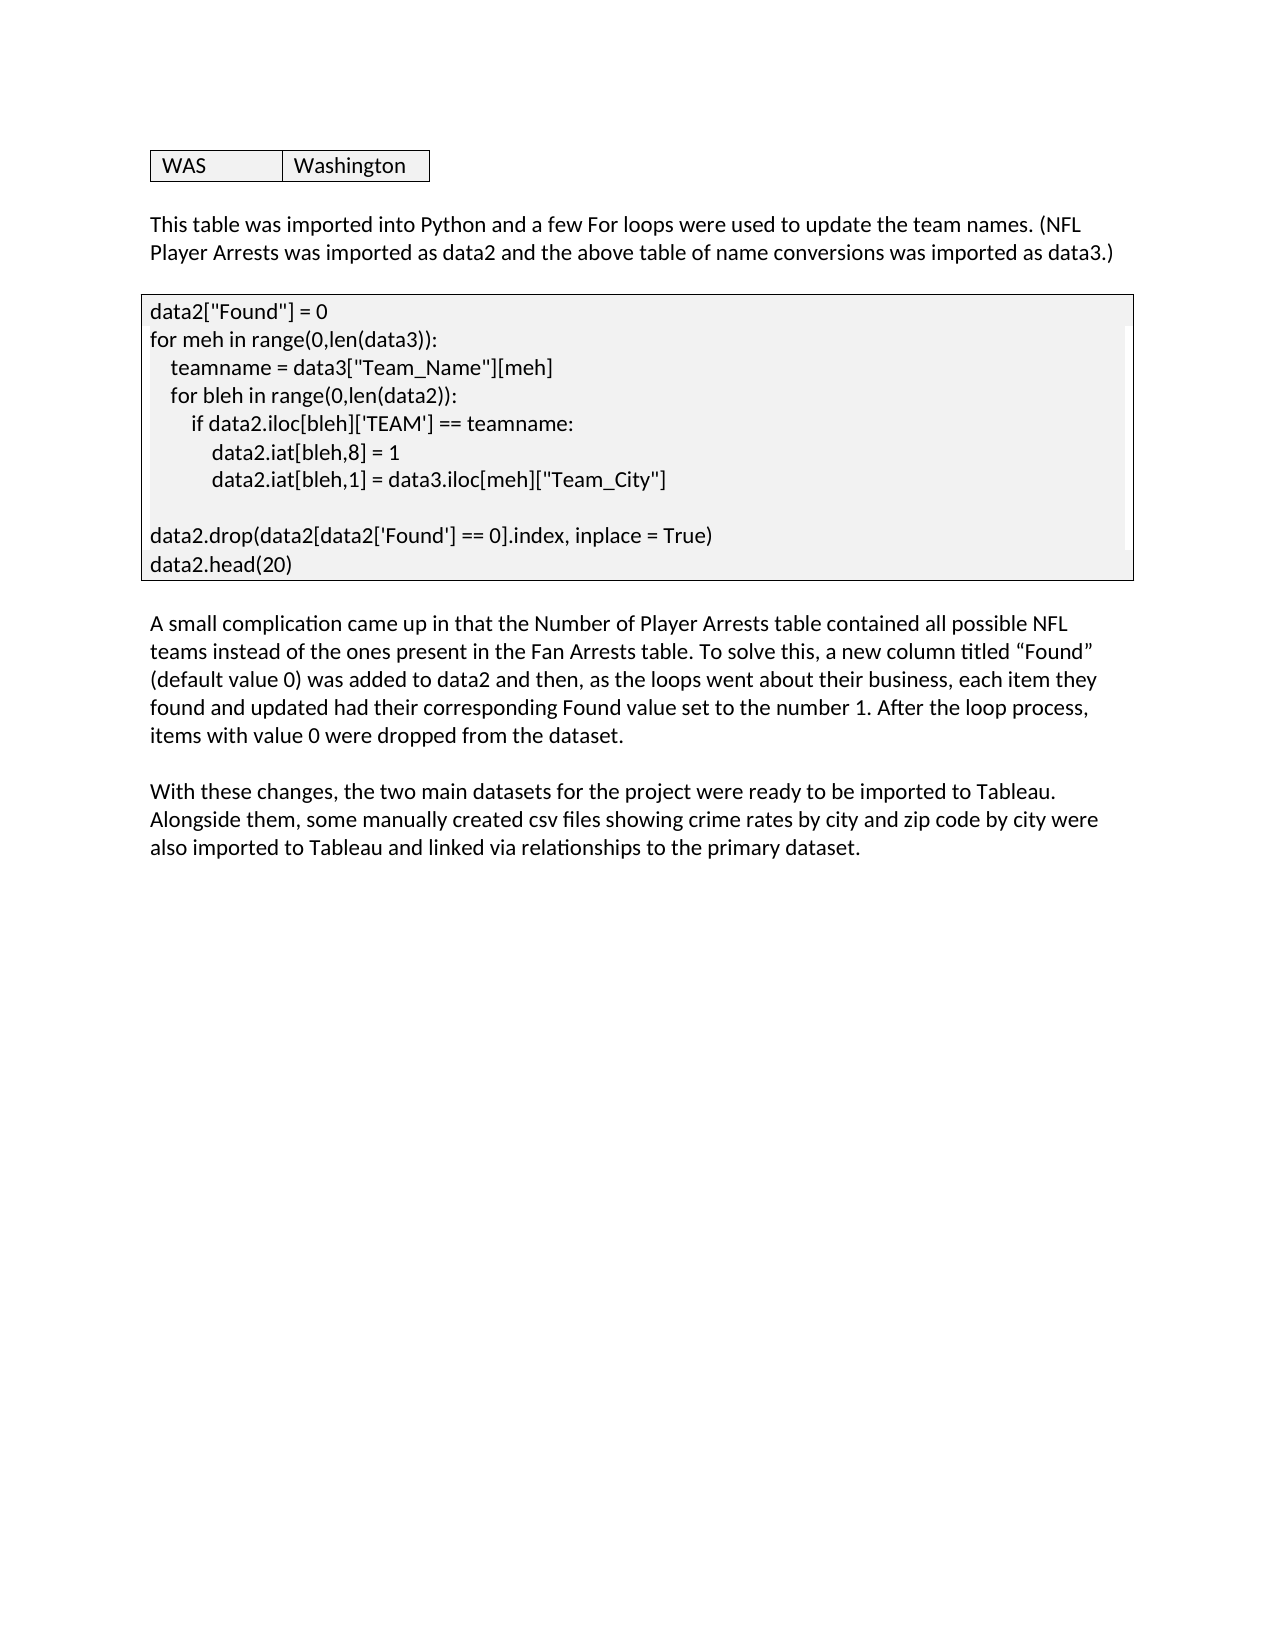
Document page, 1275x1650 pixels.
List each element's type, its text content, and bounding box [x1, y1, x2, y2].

text A small complication came up in that the Number of Player Arrests table contained all possible NFL teams instead of the ones present in the Fan Arrests table. To solve this, a new column titled “Found” (default value 0) was added to data2 and then, as the loops went about their business, each item they found and updated had their corresponding Found value set to the number 1. After the loop process, items with value 0 were dropped from the dataset. [150, 609, 1125, 749]
text With these changes, the two main datasets for the project were ready to be imported to Tableau. Alongside them, some manually created csv files showing crime rates by city and zip code by city were also imported to Tableau and linked via relationships to the primary dataset. [150, 777, 1125, 861]
table_cell WAS [151, 151, 282, 181]
text data2.iat[bleh,8] = 1 [150, 438, 1125, 466]
text data2.head(20) [142, 547, 1133, 580]
text for bleh in range(0,len(data2)): [150, 382, 1125, 409]
text This table was imported into Python and a few For loops were used to update the team names. (NFL Player Arrests was imported as data2 and the above table of name conversions was imported as data3.) [150, 210, 1125, 266]
text for meh in range(0,len(data3)): [150, 326, 1125, 353]
text data2["Found"] = 0 [142, 295, 1133, 326]
text teamname = data3["Team_Name"][meh] [150, 353, 1125, 382]
text data2.drop(data2[data2['Found'] == 0].index, inplace = True) [150, 522, 1125, 547]
text if data2.iloc[bleh]['TEAM'] == teamname: [150, 409, 1125, 438]
text data2.iat[bleh,1] = data3.iloc[meh]["Team_City"] [150, 466, 1125, 494]
table_cell Washington [283, 151, 429, 181]
